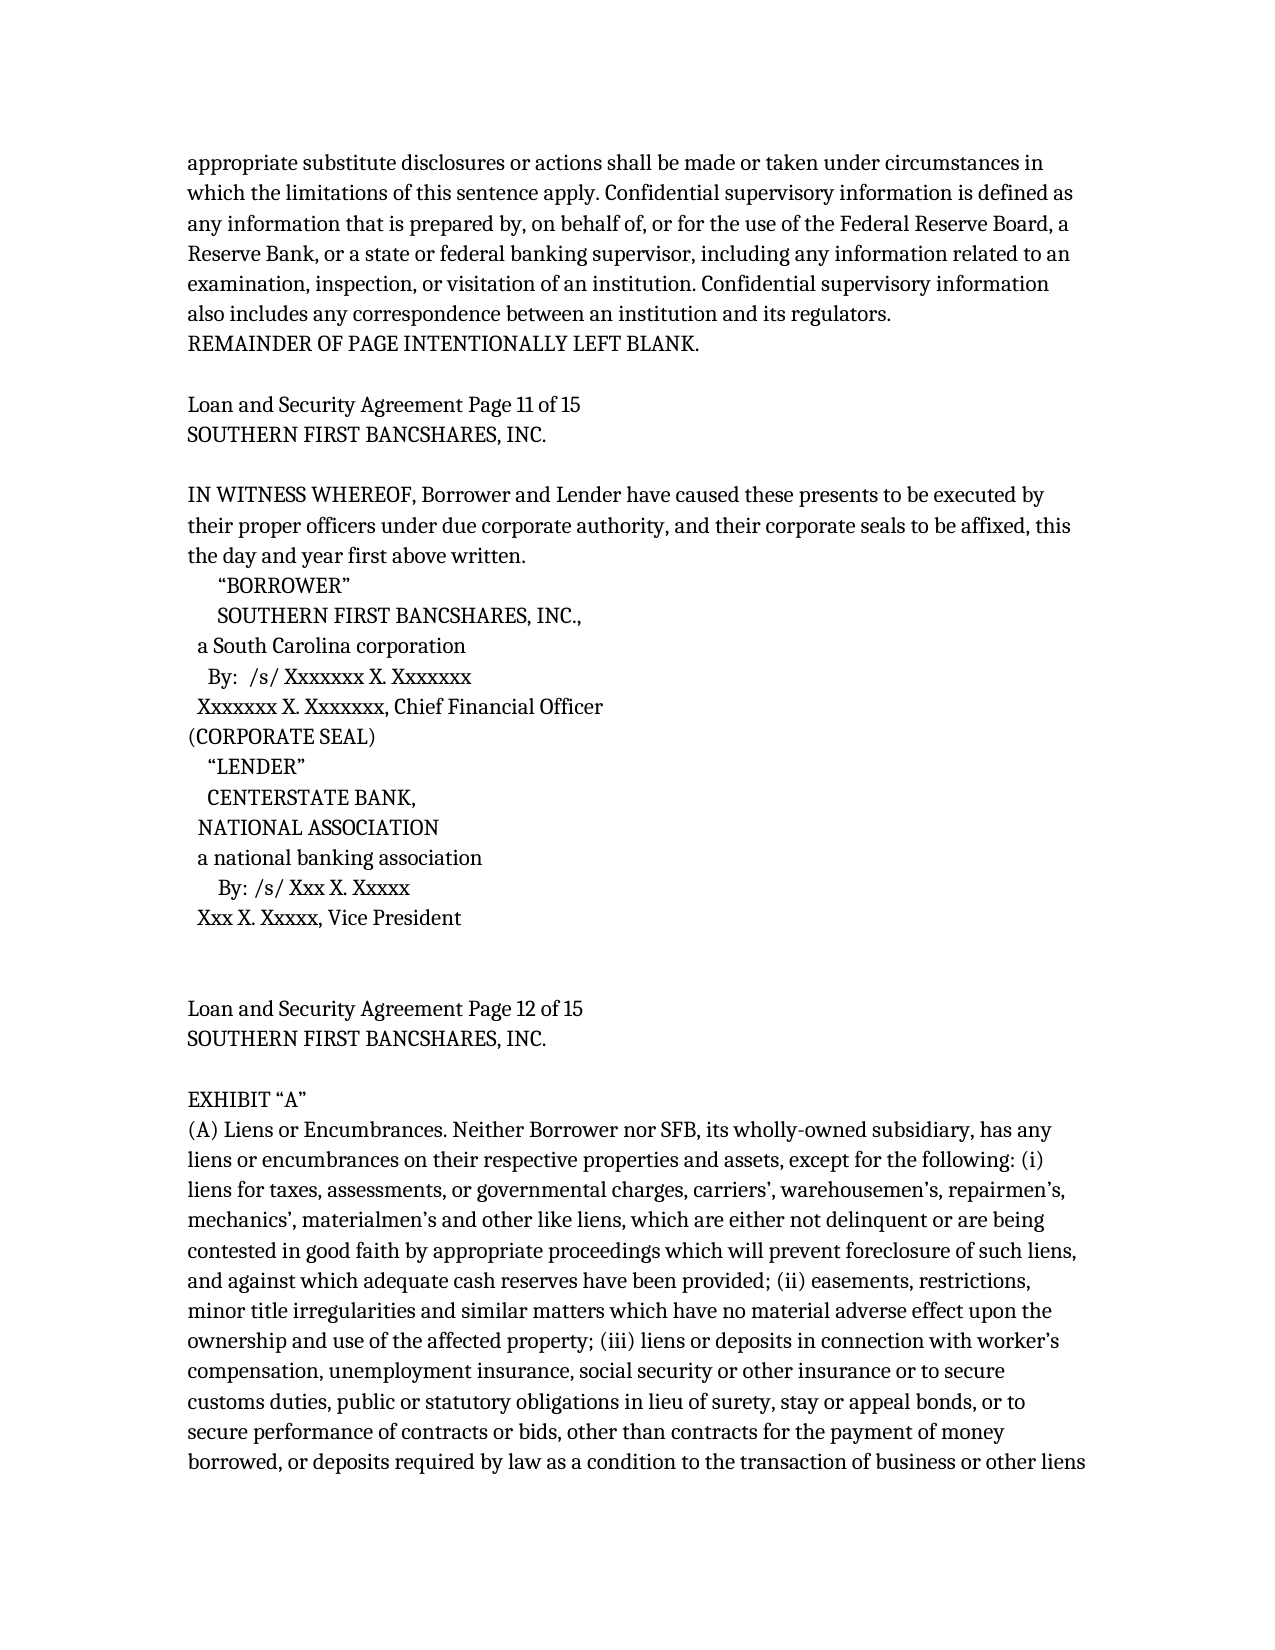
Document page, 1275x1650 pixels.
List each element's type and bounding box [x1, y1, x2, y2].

text [187, 150, 1087, 1475]
